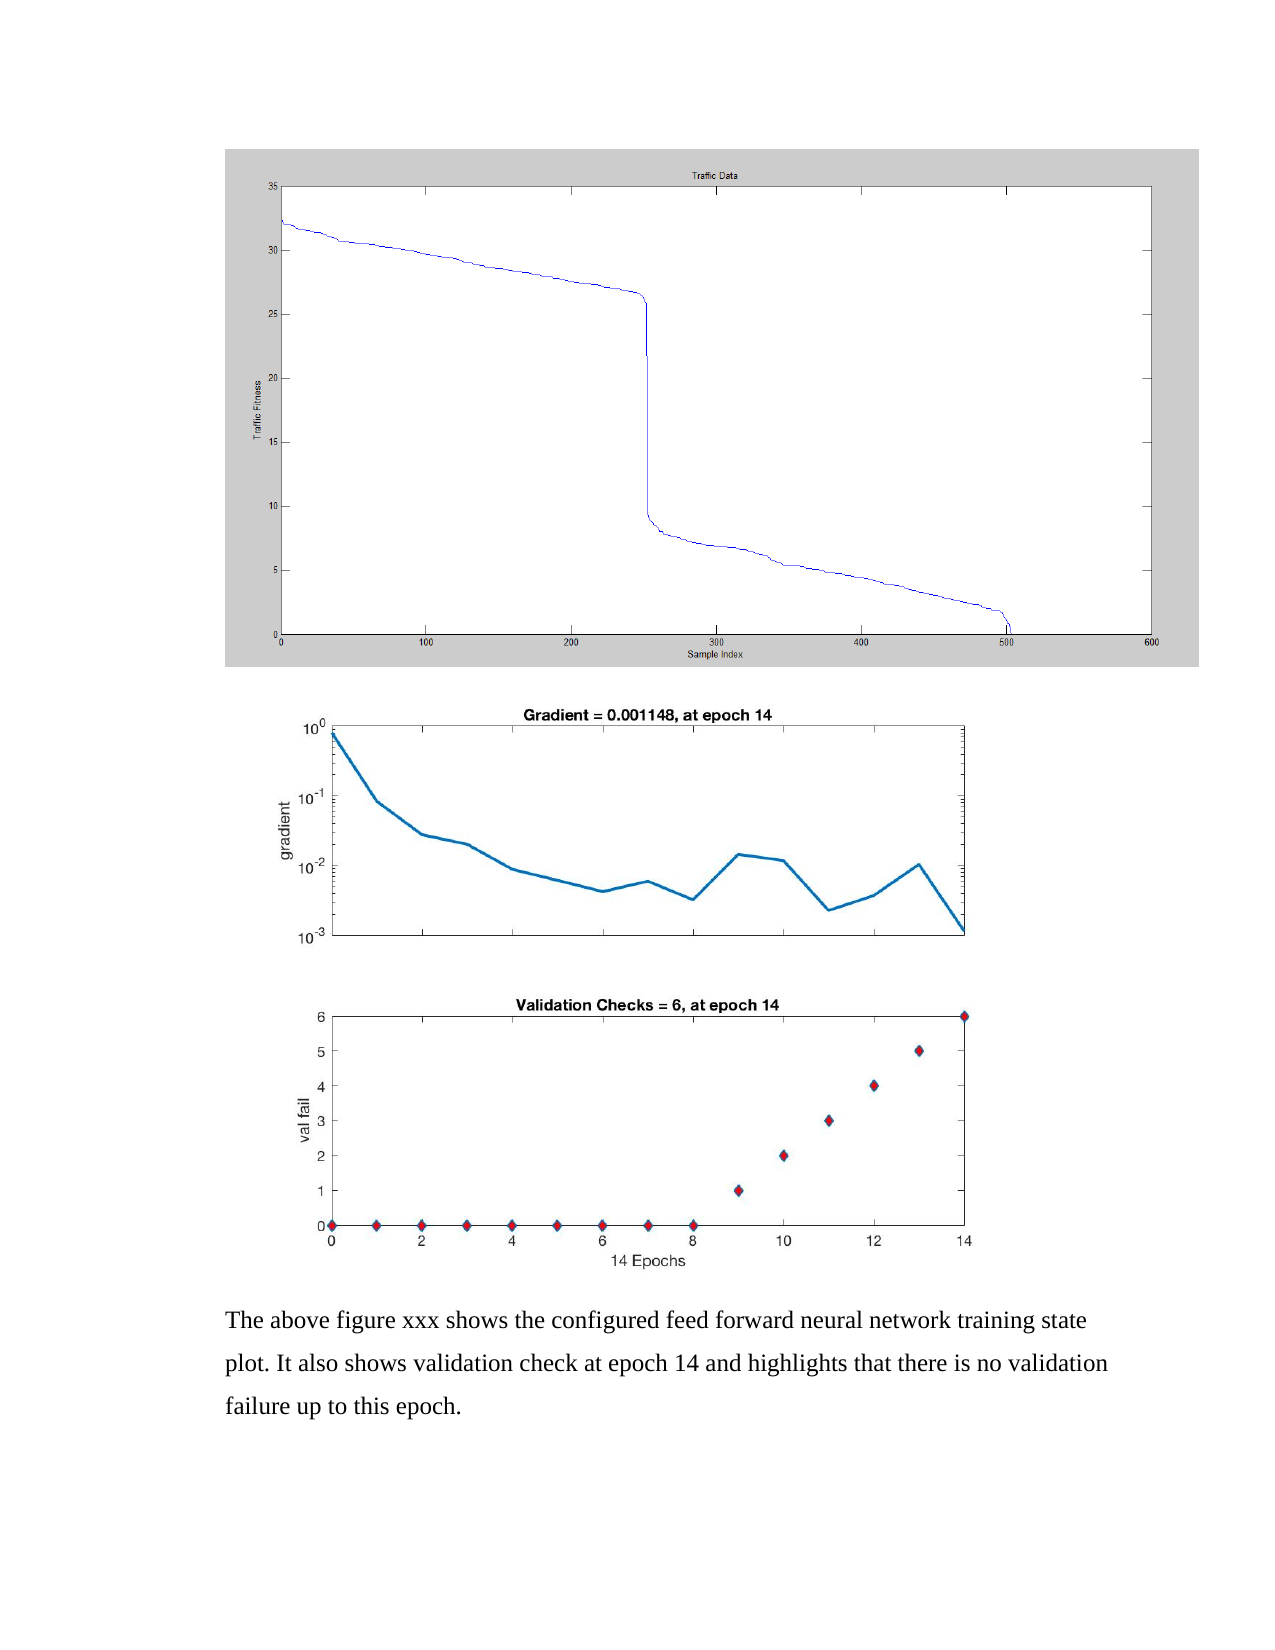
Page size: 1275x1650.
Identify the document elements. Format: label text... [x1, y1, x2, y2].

picture [225, 680, 1041, 1292]
picture [225, 149, 1199, 667]
list The above figure xxx shows the configured feed forward neural network training state plot. It also shows validation check at epoch 14 and highlights that there is no validation failure up to this epoch. [225, 1305, 1125, 1420]
